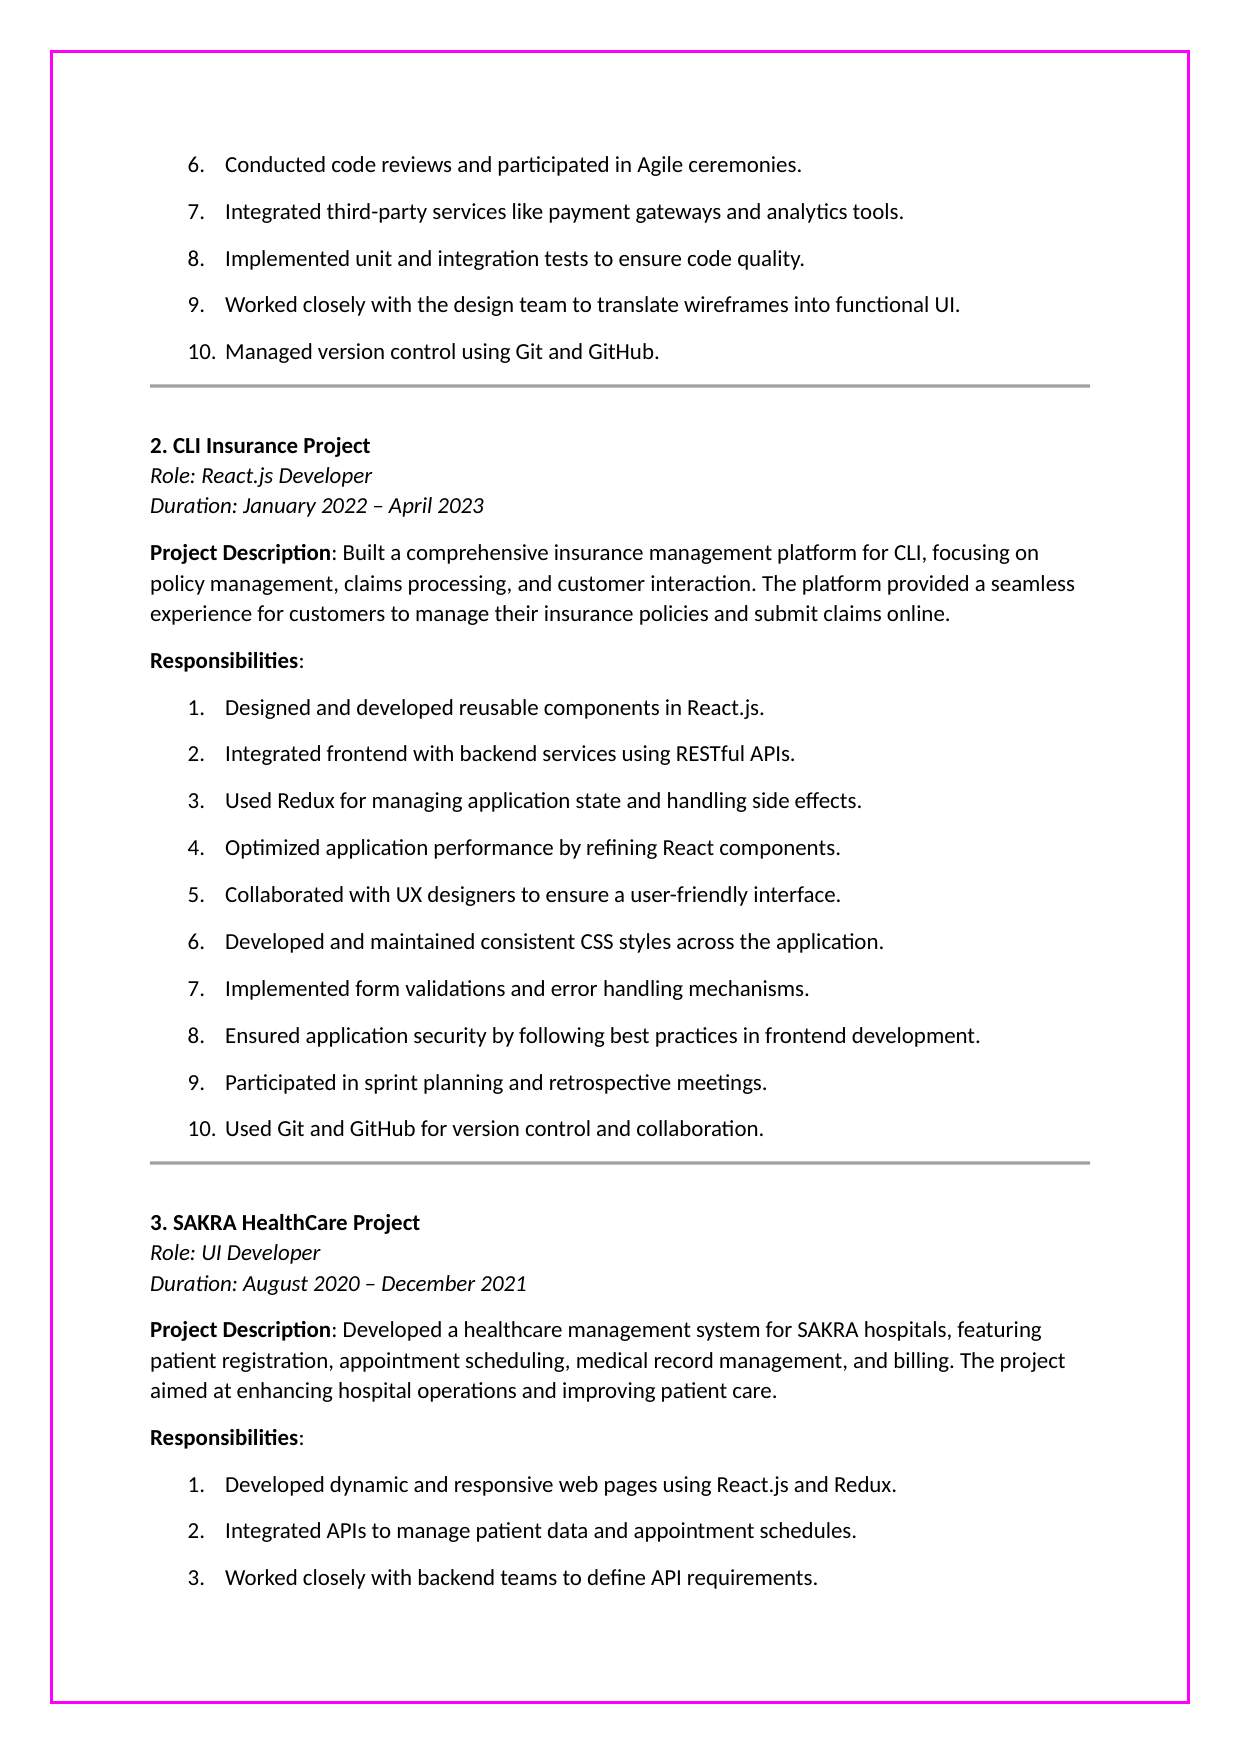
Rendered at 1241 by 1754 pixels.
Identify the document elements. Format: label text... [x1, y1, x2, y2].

text 2. CLI Insurance Project Role: React.js Developer Duration: January 2022 – April 2023 [150, 431, 1090, 520]
text Responsibilities: [150, 1423, 1090, 1451]
list Designed and developed reusable components in React.js. [187, 693, 1090, 721]
list Worked closely with backend teams to define API requirements. [187, 1563, 1090, 1592]
list Integrated APIs to manage patient data and appointment schedules. [187, 1517, 1090, 1545]
list Integrated frontend with backend services using RESTful APIs. [187, 739, 1090, 768]
list Implemented unit and integration tests to ensure code quality. [187, 244, 1090, 272]
list Ensured application security by following best practices in frontend development. [187, 1021, 1090, 1049]
list Collaborated with UX designers to ensure a user-friendly interface. [187, 880, 1090, 908]
list Implemented form validations and error handling mechanisms. [187, 974, 1090, 1002]
list Developed and maintained consistent CSS styles across the application. [187, 927, 1090, 955]
list Used Redux for managing application state and handling side effects. [187, 786, 1090, 814]
list Participated in sprint planning and retrospective meetings. [187, 1068, 1090, 1096]
list Developed dynamic and responsive web pages using React.js and Redux. [187, 1470, 1090, 1498]
list Managed version control using Git and GitHub. [187, 337, 1090, 366]
text Project Description: Developed a healthcare management system for SAKRA hospitals, featuring patient registration, appointment scheduling, medical record management, and billing. The project aimed at enhancing hospital operations and improving patient care. [150, 1316, 1090, 1404]
list Optimized application performance by refining React components. [187, 833, 1090, 861]
list Conducted code reviews and participated in Agile ceremonies. [187, 150, 1090, 178]
list Used Git and GitHub for version control and collaboration. [187, 1114, 1090, 1143]
text Project Description: Built a comprehensive insurance management platform for CLI, focusing on policy management, claims processing, and customer interaction. The platform provided a seamless experience for customers to manage their insurance policies and submit claims online. [150, 538, 1090, 627]
text 3. SAKRA HealthCare Project Role: UI Developer Duration: August 2020 – December 2021 [150, 1208, 1090, 1297]
list Integrated third-party services like payment gateways and analytics tools. [187, 197, 1090, 225]
text Responsibilities: [150, 646, 1090, 674]
list Worked closely with the design team to translate wireframes into functional UI. [187, 291, 1090, 319]
